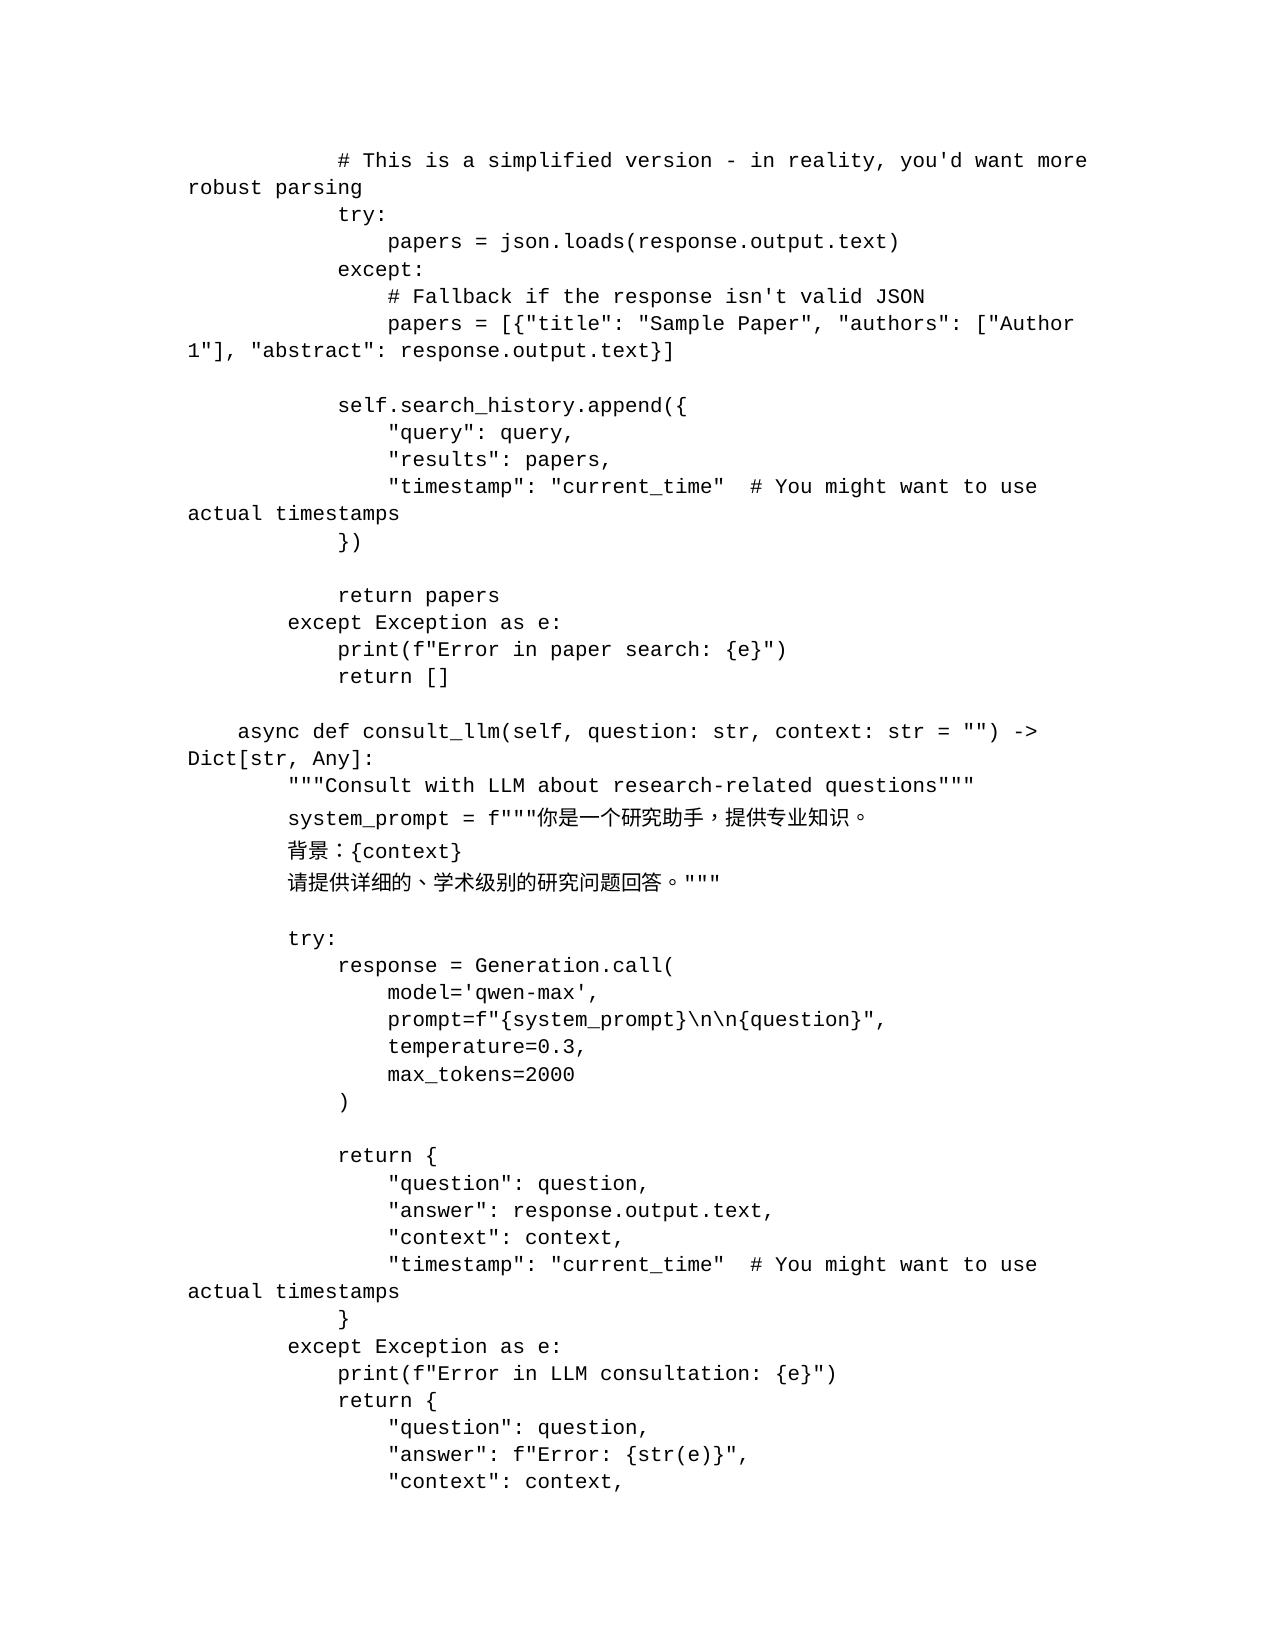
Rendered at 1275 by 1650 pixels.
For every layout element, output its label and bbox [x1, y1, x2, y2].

text [187, 150, 1087, 1495]
